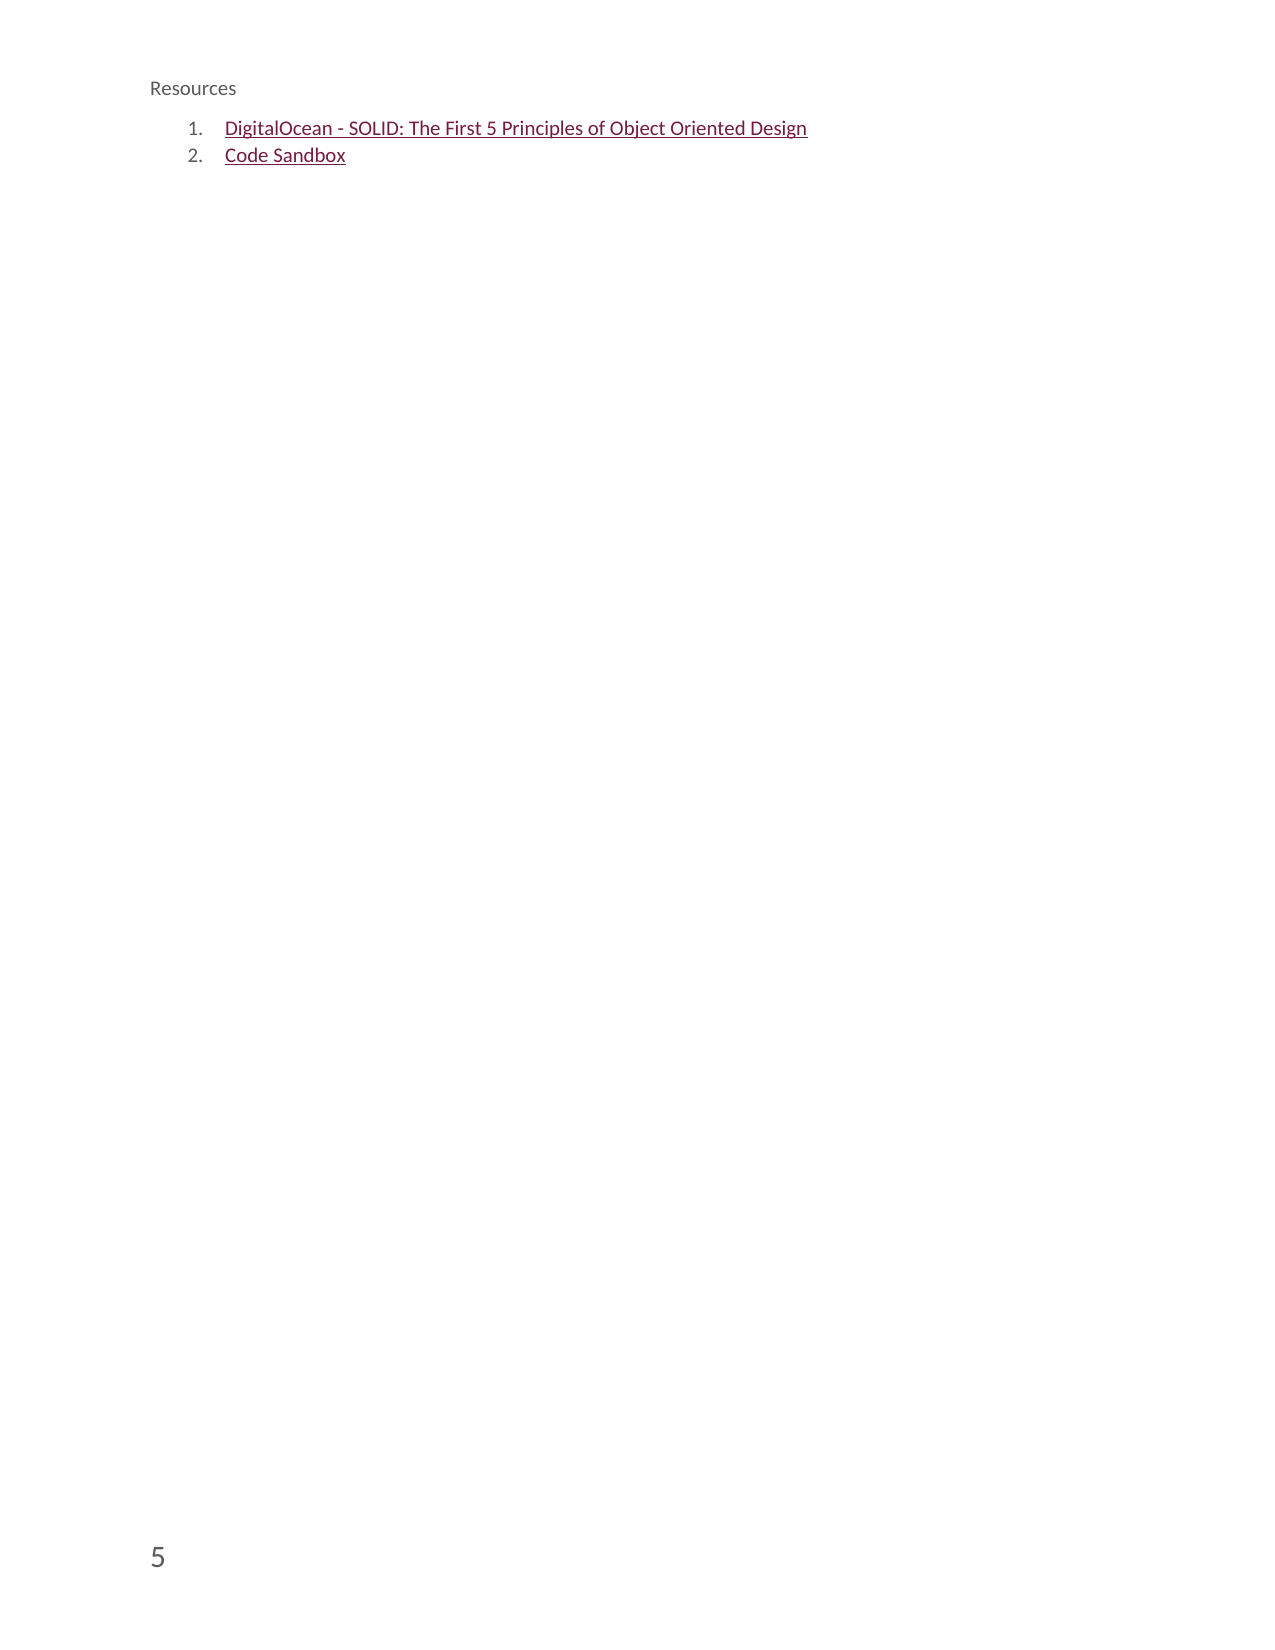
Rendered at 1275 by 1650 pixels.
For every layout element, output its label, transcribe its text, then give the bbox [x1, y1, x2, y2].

list Code Sandbox [187, 142, 1125, 168]
text Resources [150, 75, 1125, 100]
list DigitalOcean - SOLID: The First 5 Principles of Object Oriented Design [187, 115, 1125, 140]
